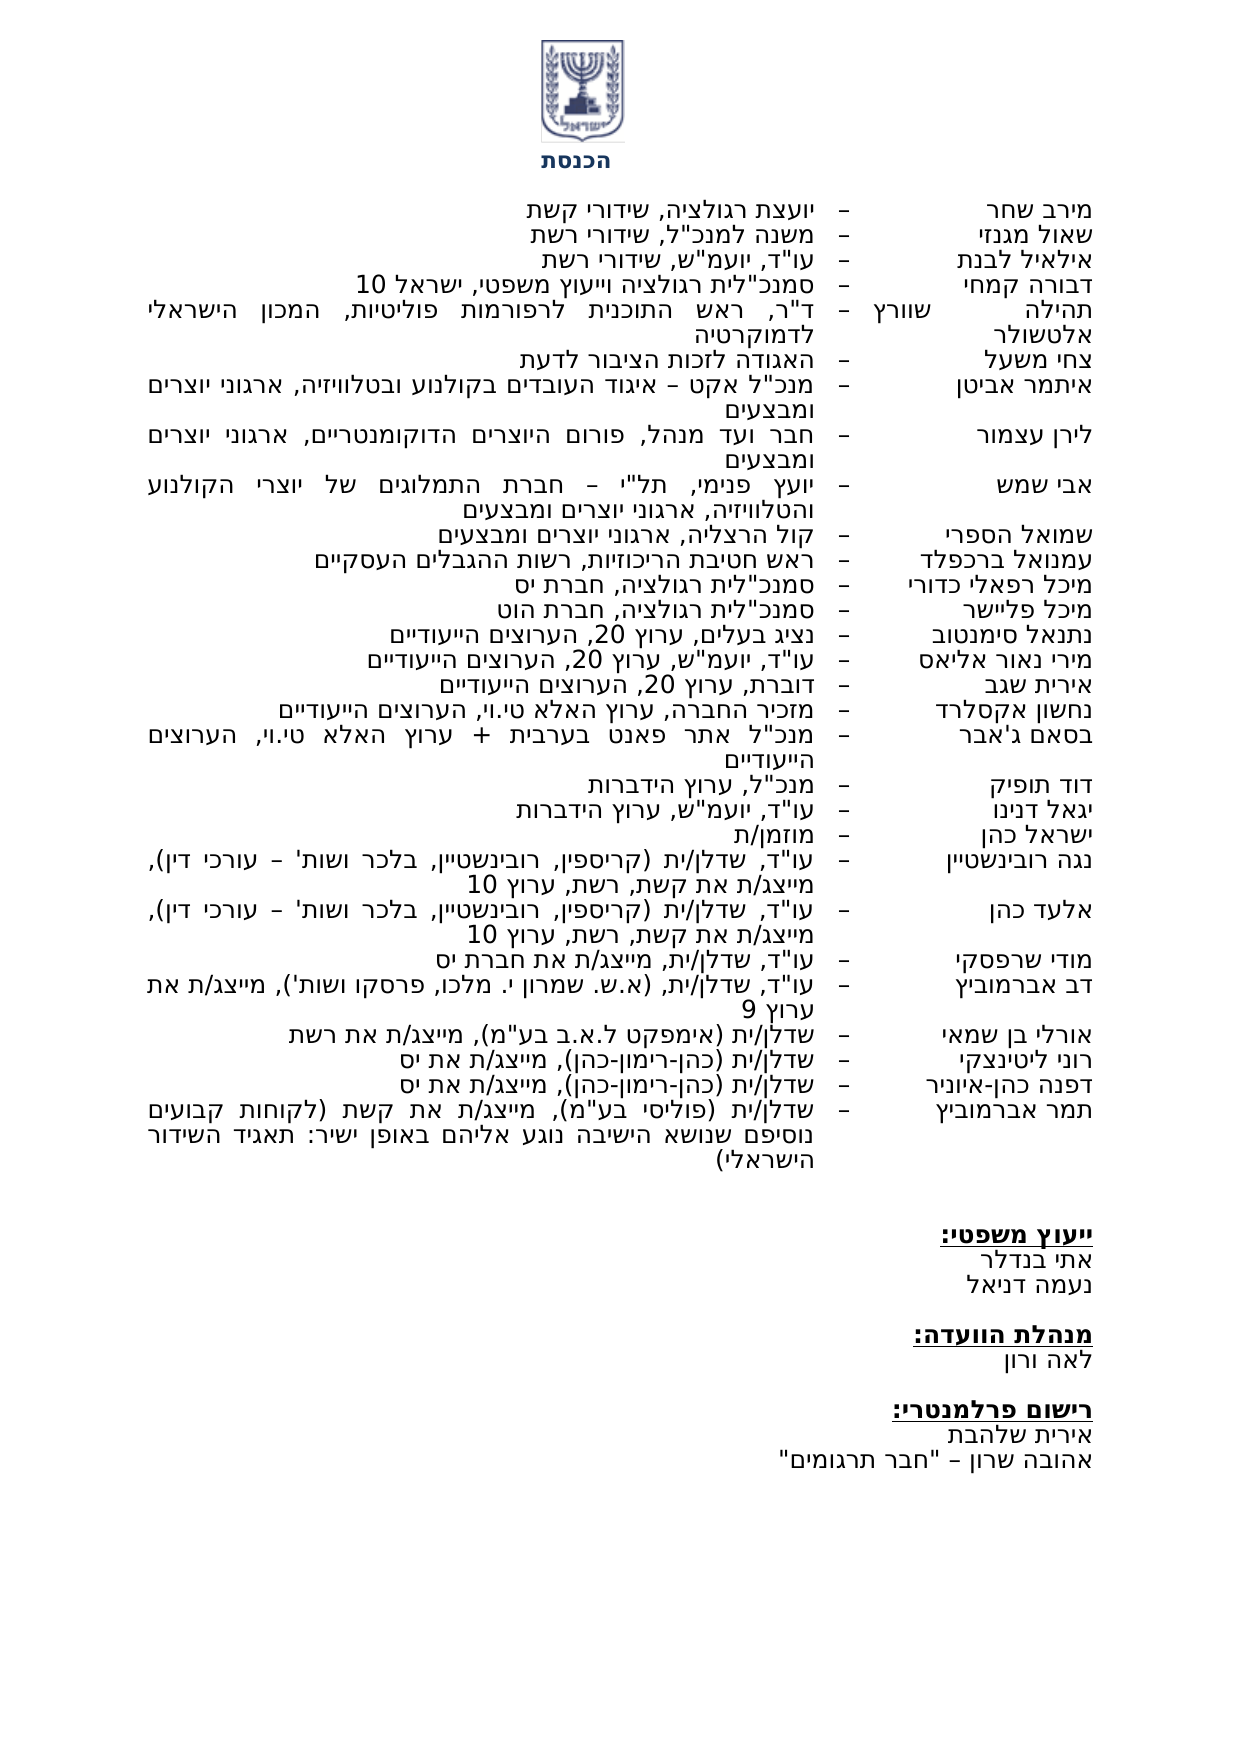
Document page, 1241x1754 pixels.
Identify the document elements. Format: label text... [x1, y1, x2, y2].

text אירית שלהבת [147, 1424, 1093, 1449]
text אהובה שרון – "חבר תרגומים" [147, 1449, 1093, 1474]
text מנהלת הוועדה: [147, 1324, 1093, 1349]
text אתי בנדלר [147, 1249, 1093, 1274]
picture [540, 40, 625, 144]
text לאה ורון [147, 1349, 1093, 1374]
text ייעוץ משפטי: [147, 1224, 1093, 1249]
text נעמה דניאל [147, 1274, 1093, 1299]
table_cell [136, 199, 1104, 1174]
text רישום פרלמנטרי: [147, 1399, 1093, 1424]
